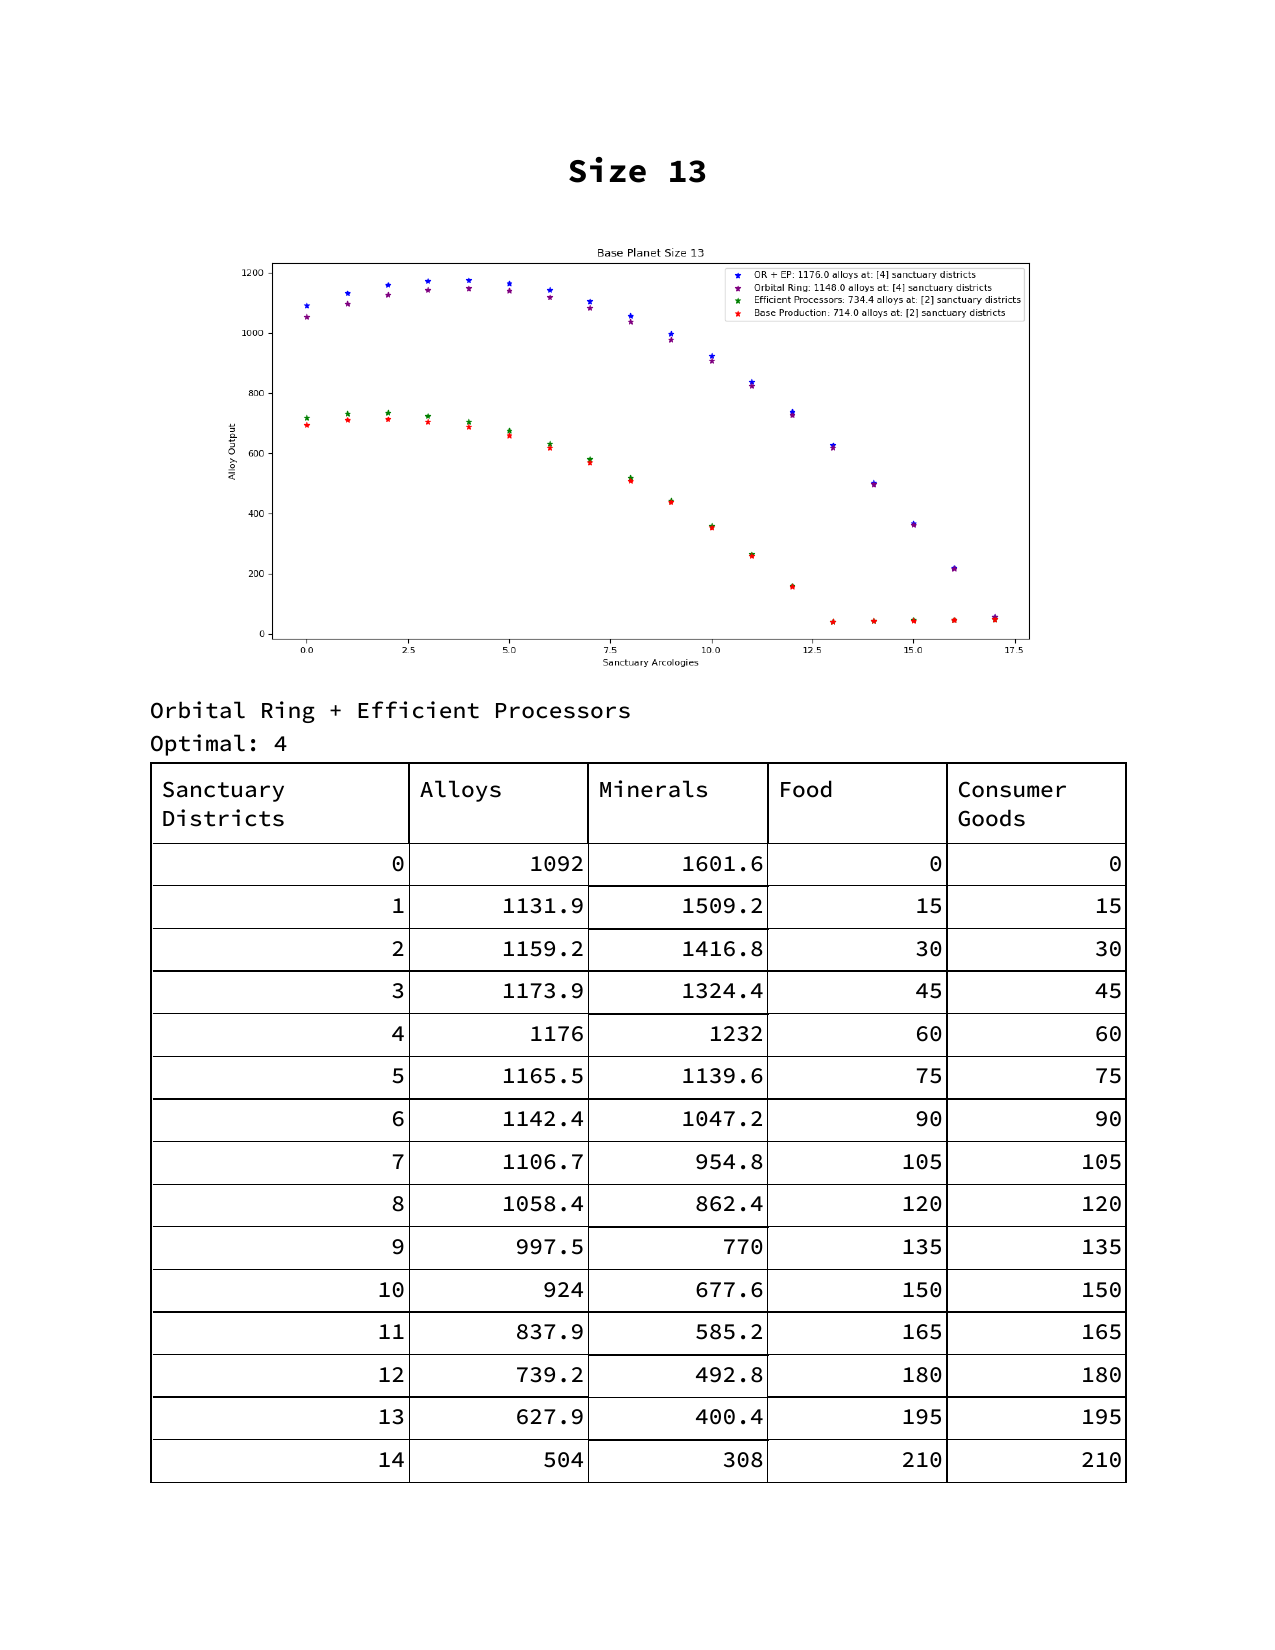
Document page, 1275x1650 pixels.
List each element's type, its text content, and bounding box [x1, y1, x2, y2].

table_cell 627.9 [410, 1398, 588, 1439]
table_cell 739.2 [410, 1355, 588, 1396]
table_cell 135 [948, 1227, 1125, 1269]
table_header Consumer Goods [948, 764, 1125, 843]
table_cell 1092 [410, 844, 588, 885]
table_cell 8 [152, 1185, 409, 1226]
table_cell 4 [152, 1014, 409, 1056]
table_cell 677.6 [589, 1270, 767, 1311]
table_cell 45 [768, 972, 946, 1013]
table_cell 504 [410, 1440, 588, 1482]
table_cell 1173.9 [410, 972, 588, 1013]
table_header Minerals [589, 764, 767, 843]
table_cell 30 [768, 929, 946, 970]
table_cell 60 [768, 1014, 946, 1056]
table_cell 997.5 [410, 1227, 588, 1269]
table_cell 1324.4 [589, 972, 767, 1013]
table_cell 150 [768, 1270, 946, 1311]
table_cell 120 [948, 1185, 1125, 1226]
table_cell 150 [948, 1270, 1125, 1311]
table_cell 9 [152, 1227, 409, 1269]
table_cell 1176 [410, 1014, 588, 1056]
table_cell 492.8 [589, 1356, 767, 1396]
table_cell 180 [768, 1355, 946, 1396]
table_cell 135 [768, 1227, 946, 1269]
table_cell 10 [152, 1270, 409, 1311]
table_cell 11 [152, 1312, 409, 1354]
table_cell 105 [948, 1142, 1125, 1183]
table_cell 6 [152, 1099, 409, 1141]
text Orbital Ring + Efficient Processors [150, 696, 1125, 724]
table_cell 165 [768, 1313, 946, 1354]
table_cell 195 [948, 1398, 1125, 1439]
table_cell 15 [948, 886, 1125, 928]
table_cell 0 [948, 844, 1125, 885]
table_cell 1139.6 [589, 1057, 767, 1098]
table_cell 1131.9 [410, 886, 588, 928]
table_cell 7 [152, 1142, 409, 1183]
table_cell 1 [152, 886, 409, 928]
table_cell 75 [768, 1057, 946, 1098]
table_cell 0 [768, 844, 946, 885]
table_cell 1165.5 [410, 1057, 588, 1098]
table_cell 105 [768, 1142, 946, 1183]
table_cell 770 [589, 1228, 767, 1269]
table_cell 400.4 [589, 1398, 767, 1439]
table_cell 1159.2 [410, 929, 588, 970]
table_header Alloys [410, 764, 587, 843]
table_cell 308 [589, 1441, 767, 1482]
table_cell 210 [948, 1440, 1125, 1482]
table_cell 195 [768, 1398, 946, 1439]
text Optimal: 4 [150, 729, 1125, 758]
table_header Sanctuary Districts [152, 764, 408, 843]
table_cell 90 [948, 1100, 1125, 1141]
table_cell 1058.4 [410, 1185, 588, 1226]
table_cell 837.9 [410, 1313, 588, 1354]
table_cell 1106.7 [410, 1142, 588, 1183]
table_cell 1232 [589, 1015, 767, 1056]
table_cell 90 [768, 1100, 946, 1141]
table_cell 45 [948, 972, 1125, 1013]
table_cell 210 [768, 1440, 946, 1482]
table_cell 12 [152, 1355, 409, 1396]
table_cell 1047.2 [589, 1100, 767, 1141]
table_cell 3 [152, 971, 409, 1013]
table_cell 954.8 [589, 1142, 767, 1183]
table_cell 1142.4 [410, 1100, 588, 1141]
table_cell 14 [152, 1440, 409, 1482]
table_cell 1509.2 [589, 887, 767, 928]
picture [150, 204, 1125, 692]
table_cell 585.2 [589, 1313, 767, 1354]
table_cell 862.4 [589, 1185, 767, 1226]
table_cell 0 [152, 844, 409, 885]
table_cell 1416.8 [589, 930, 767, 970]
table_cell 60 [948, 1014, 1125, 1056]
table_cell 15 [768, 886, 946, 928]
table_cell 13 [152, 1397, 409, 1439]
table_cell 120 [768, 1185, 946, 1226]
table_header Food [769, 764, 946, 843]
table_cell 30 [948, 929, 1125, 970]
table_cell 1601.6 [589, 844, 767, 885]
subtitle Size 13 [150, 150, 1125, 192]
table_cell 2 [152, 929, 409, 970]
table_cell 165 [948, 1313, 1125, 1354]
table_cell 75 [948, 1057, 1125, 1098]
table_cell 180 [948, 1355, 1125, 1396]
table_cell 5 [152, 1057, 409, 1098]
table_cell 924 [410, 1270, 588, 1311]
